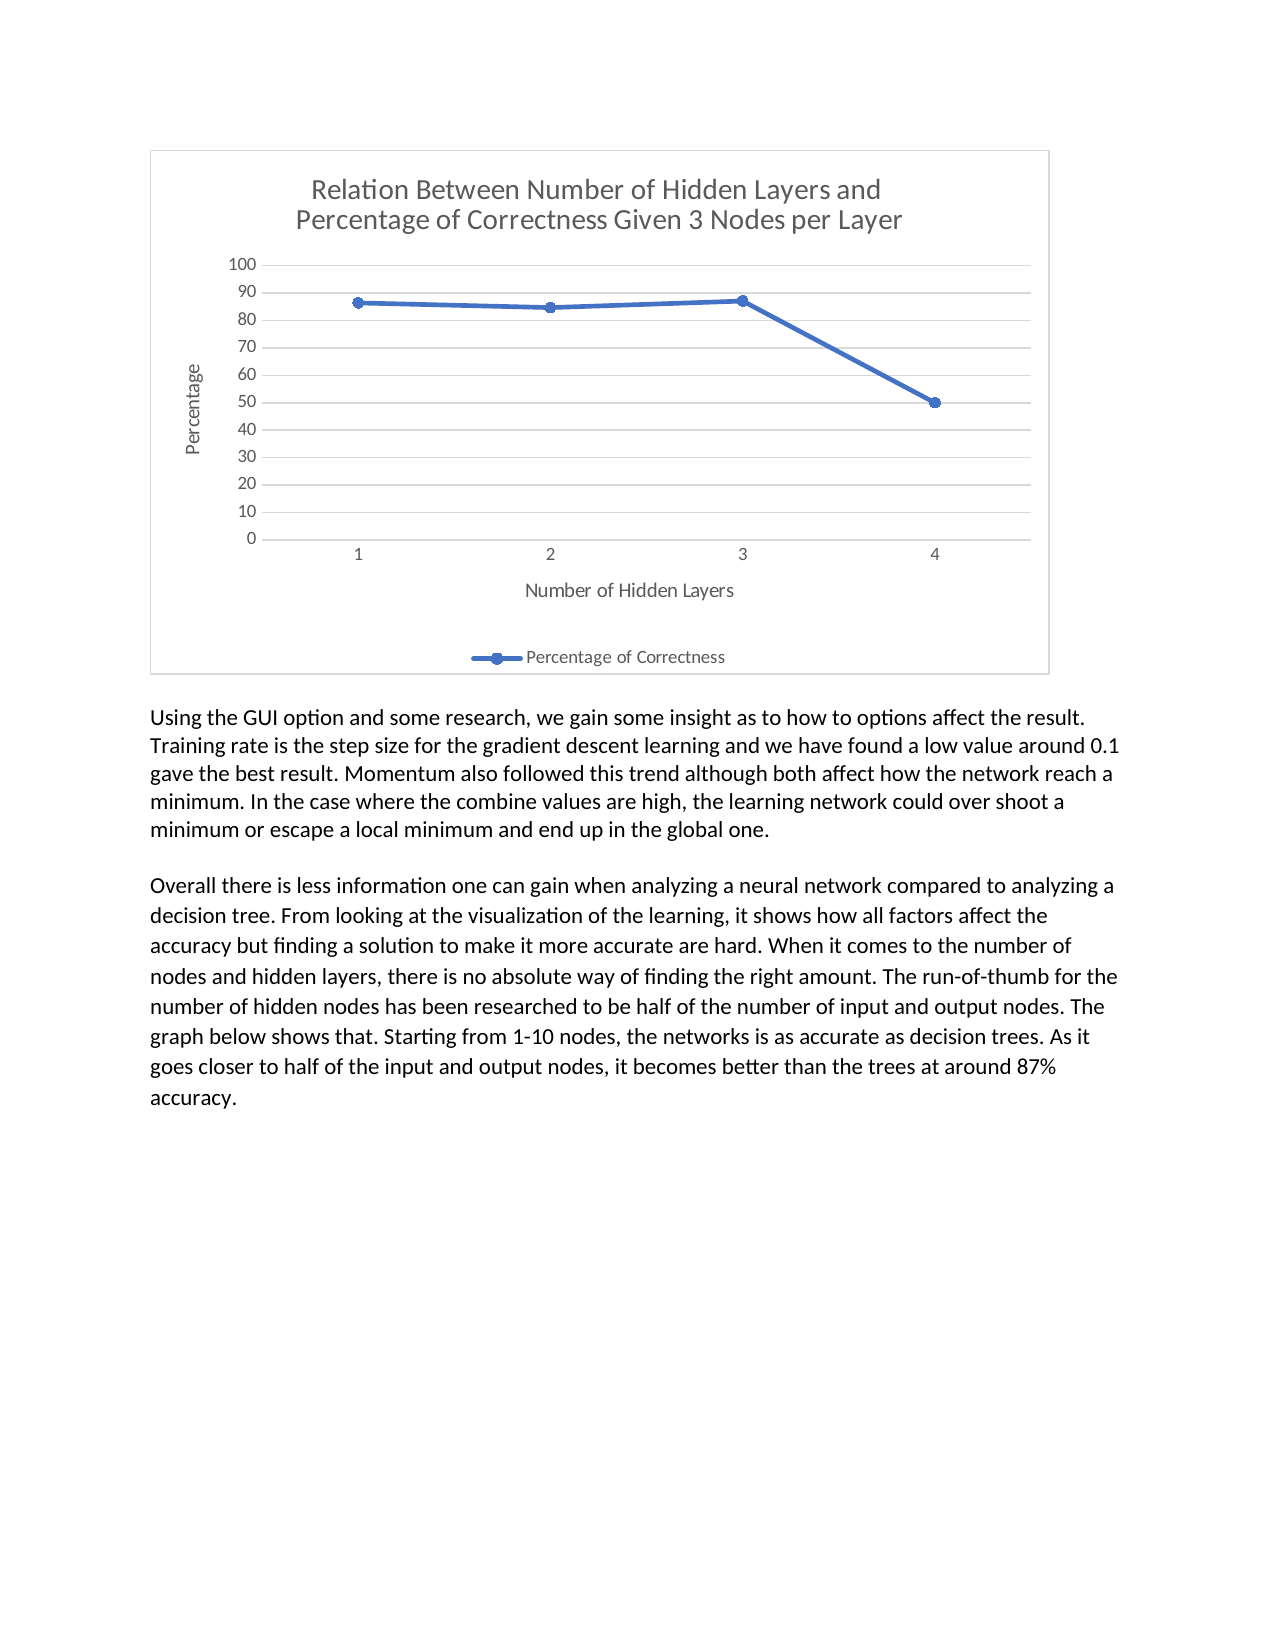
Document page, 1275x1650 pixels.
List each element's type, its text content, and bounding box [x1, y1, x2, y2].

text Overall there is less information one can gain when analyzing a neural network compared to analyzing a decision tree. From looking at the visualization of the learning, it shows how all factors affect the accuracy but finding a solution to make it more accurate are hard. When it comes to the number of nodes and hidden layers, there is no absolute way of finding the right amount. The run-of-thumb for the number of hidden nodes has been researched to be half of the number of input and output nodes. The graph below shows that. Starting from 1-10 nodes, the networks is as accurate as decision trees. As it goes closer to half of the input and output nodes, it becomes better than the trees at around 87% accuracy. [150, 871, 1125, 1111]
text Using the GUI option and some research, we gain some insight as to how to options affect the result. Training rate is the step size for the gradient descent learning and we have found a low value around 0.1 gave the best result. Momentum also followed this trend although both affect how the network reach a minimum. In the case where the combine values are high, the learning network could over shoot a minimum or escape a local minimum and end up in the global one. [150, 703, 1125, 843]
